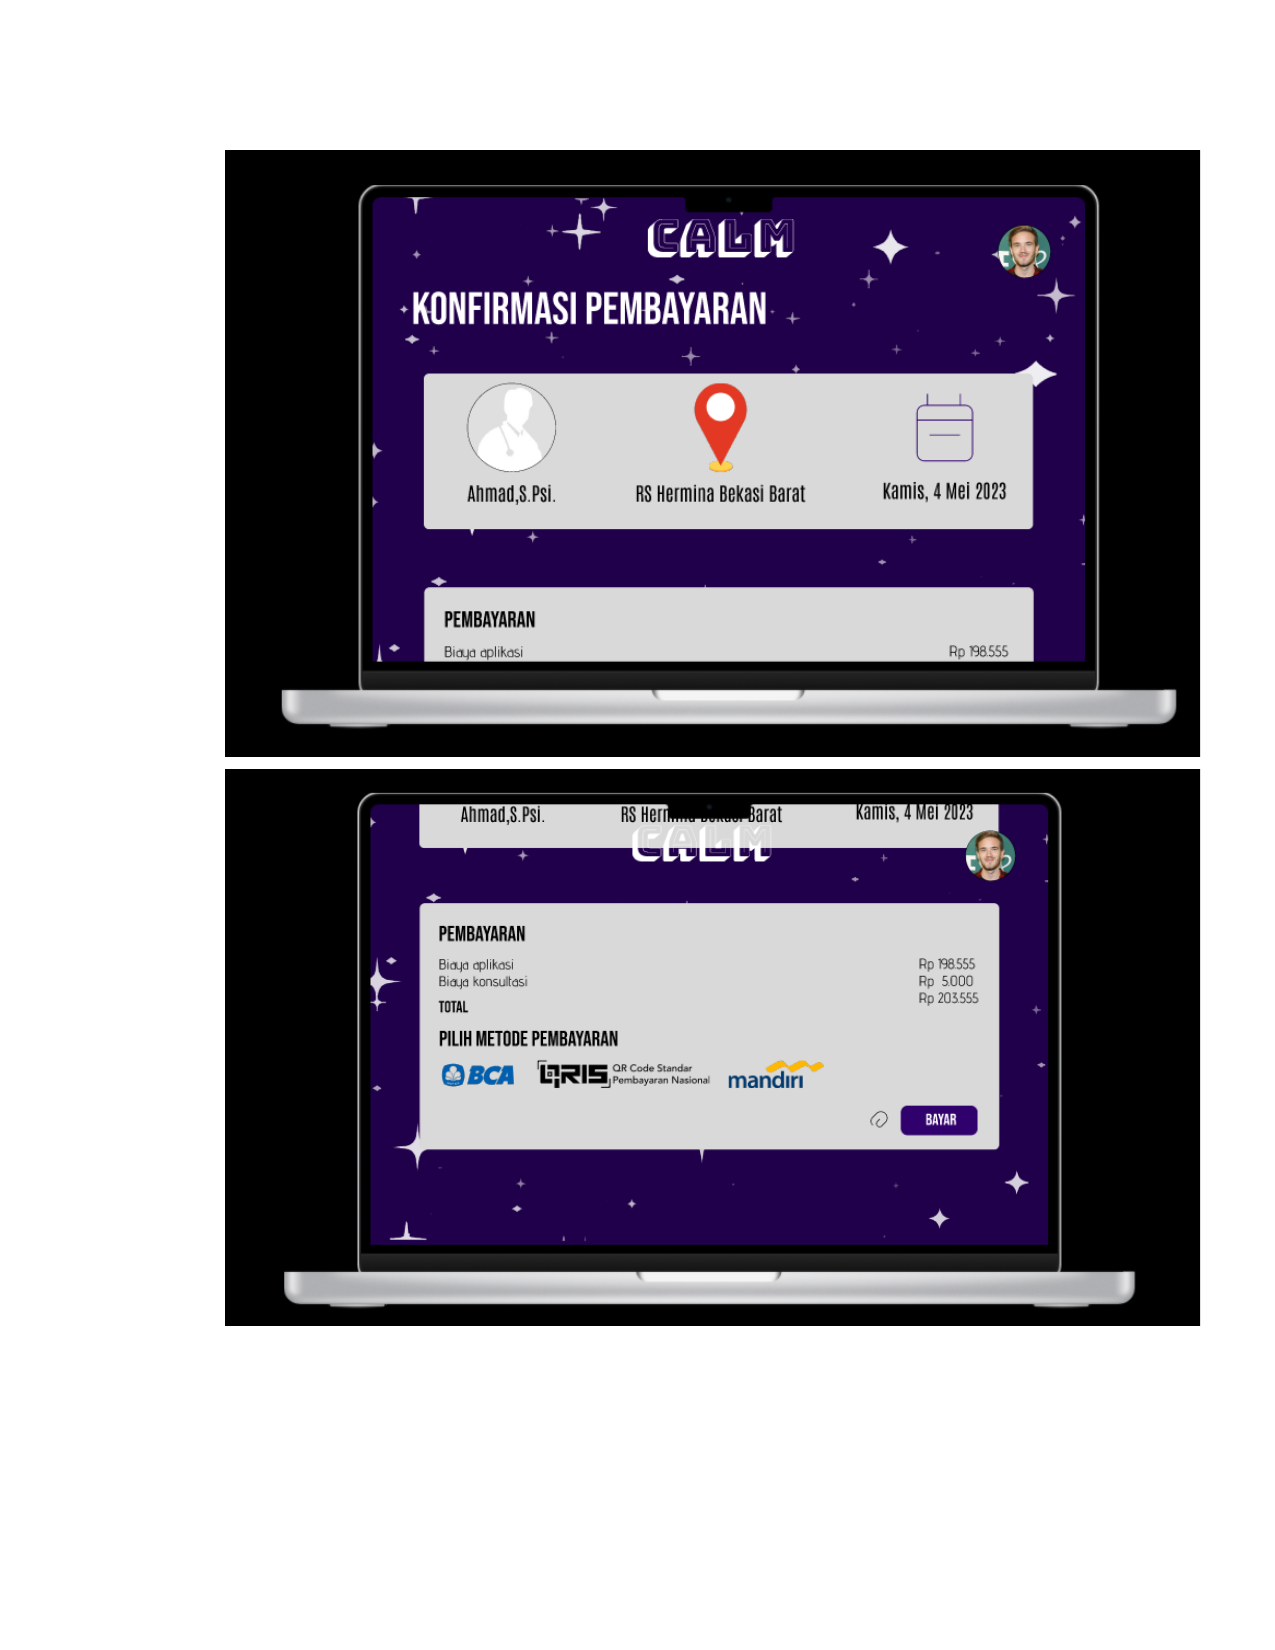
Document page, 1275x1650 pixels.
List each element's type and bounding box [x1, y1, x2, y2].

picture [225, 150, 1200, 757]
picture [225, 769, 1200, 1326]
